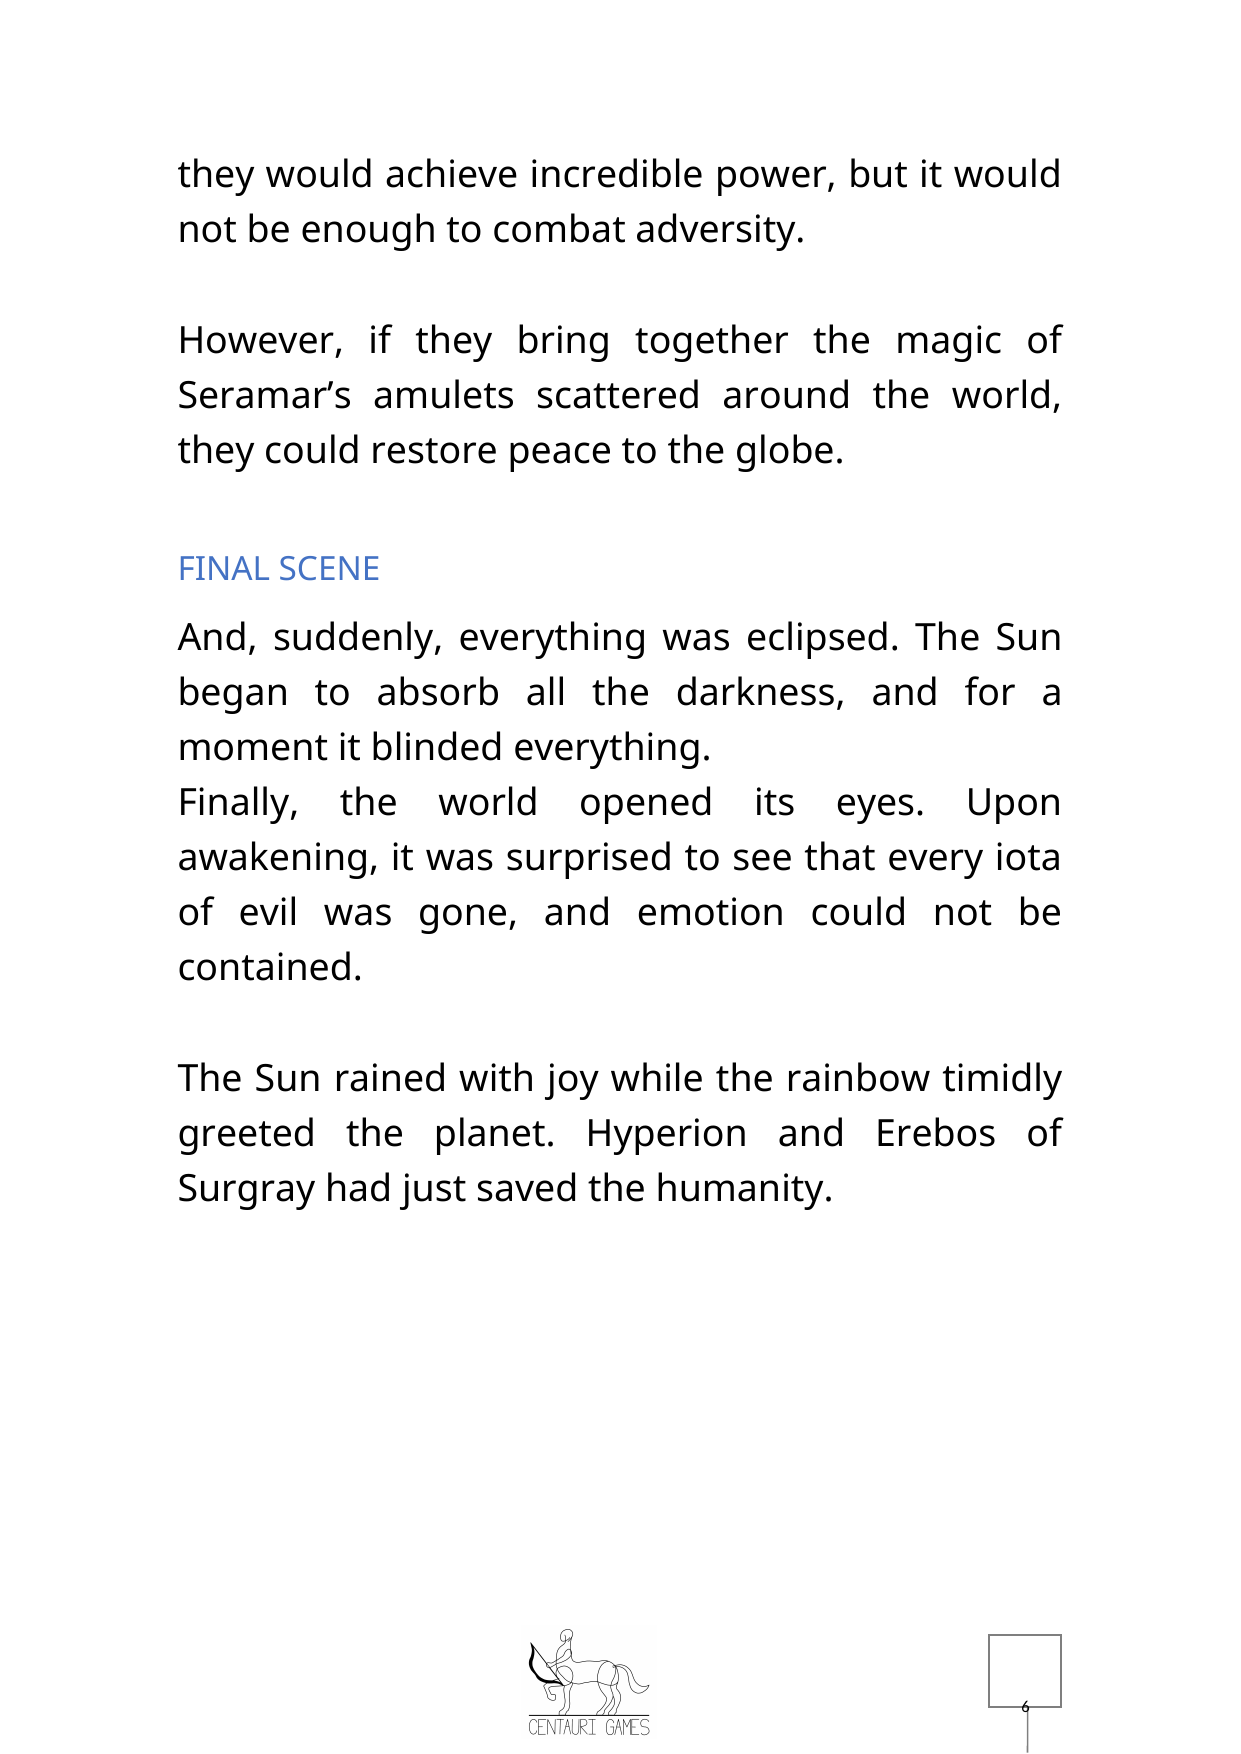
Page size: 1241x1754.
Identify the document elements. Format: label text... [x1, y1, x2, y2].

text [177, 148, 1063, 474]
text FINAL SCENE [177, 544, 1063, 590]
picture [521, 1625, 657, 1739]
text And, suddenly, everything was eclipsed. The Sun began to absorb all the darkness, and for a moment it blinded everything. Finally, the world opened its eyes. Upon awakening, it was surprised to see that every iota of evil was gone, and emotion could not be contained. The Sun rained with joy while the rainbow timidly greeted the planet. Hyperion and Erebos of Surgray had just saved the humanity. [177, 610, 1063, 1212]
